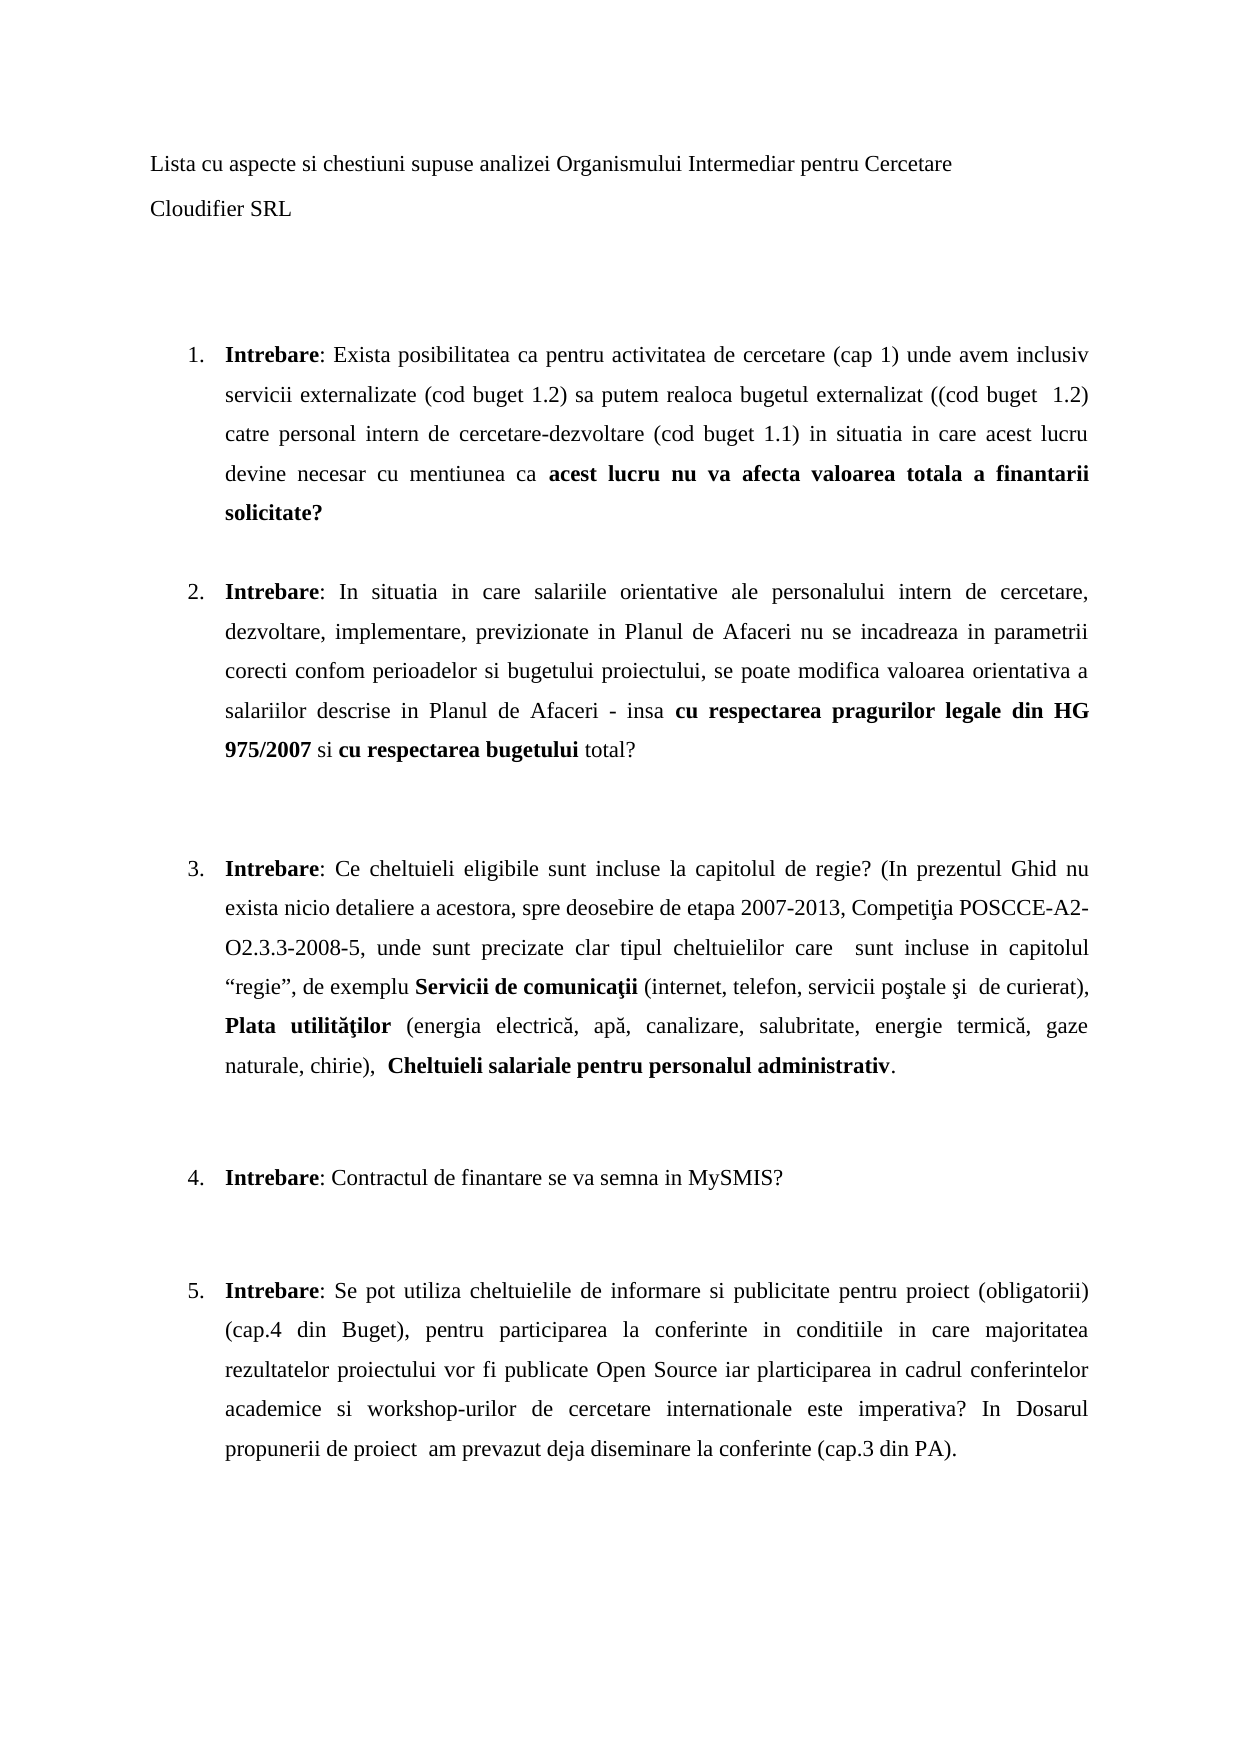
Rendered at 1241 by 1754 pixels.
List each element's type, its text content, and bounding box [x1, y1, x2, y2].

list Intrebare: Contractul de finantare se va semna in MySMIS? [187, 1164, 1090, 1191]
list Intrebare: Exista posibilitatea ca pentru activitatea de cercetare (cap 1) unde avem inclusiv servicii externalizate (cod buget 1.2) sa putem realoca bugetul externalizat ((cod buget 1.2) catre personal intern de cercetare-dezvoltare (cod buget 1.1) in situatia in care acest lucru devine necesar cu mentiunea ca acest lucru nu va afecta valoarea totala a finantarii solicitate? [187, 341, 1090, 526]
list Intrebare: Ce cheltuieli eligibile sunt incluse la capitolul de regie? (In prezentul Ghid nu exista nicio detaliere a acestora, spre deosebire de etapa 2007-2013, Competiţia POSCCE-A2-O2.3.3-2008-5, unde sunt precizate clar tipul cheltuielilor care sunt incluse in capitolul “regie”, de exemplu Servicii de comunicaţii (internet, telefon, servicii poştale şi de curierat), Plata utilităţilor (energia electrică, apă, canalizare, salubritate, energie termică, gaze naturale, chirie), Cheltuieli salariale pentru personalul administrativ. [187, 855, 1090, 1078]
text Lista cu aspecte si chestiuni supuse analizei Organismului Intermediar pentru Cercetare [150, 150, 1090, 176]
list Intrebare: In situatia in care salariile orientative ale personalului intern de cercetare, dezvoltare, implementare, previzionate in Planul de Afaceri nu se incadreaza in parametrii corecti confom perioadelor si bugetului proiectului, se poate modifica valoarea orientativa a salariilor descrise in Planul de Afaceri - insa cu respectarea pragurilor legale din HG 975/2007 si cu respectarea bugetului total? [187, 578, 1090, 763]
list Intrebare: Se pot utiliza cheltuielile de informare si publicitate pentru proiect (obligatorii) (cap.4 din Buget), pentru participarea la conferinte in conditiile in care majoritatea rezultatelor proiectului vor fi publicate Open Source iar plarticiparea in cadrul conferintelor academice si workshop-urilor de cercetare internationale este imperativa? In Dosarul propunerii de proiect am prevazut deja diseminare la conferinte (cap.3 din PA). [187, 1277, 1090, 1461]
text Cloudifier SRL [150, 195, 1090, 221]
